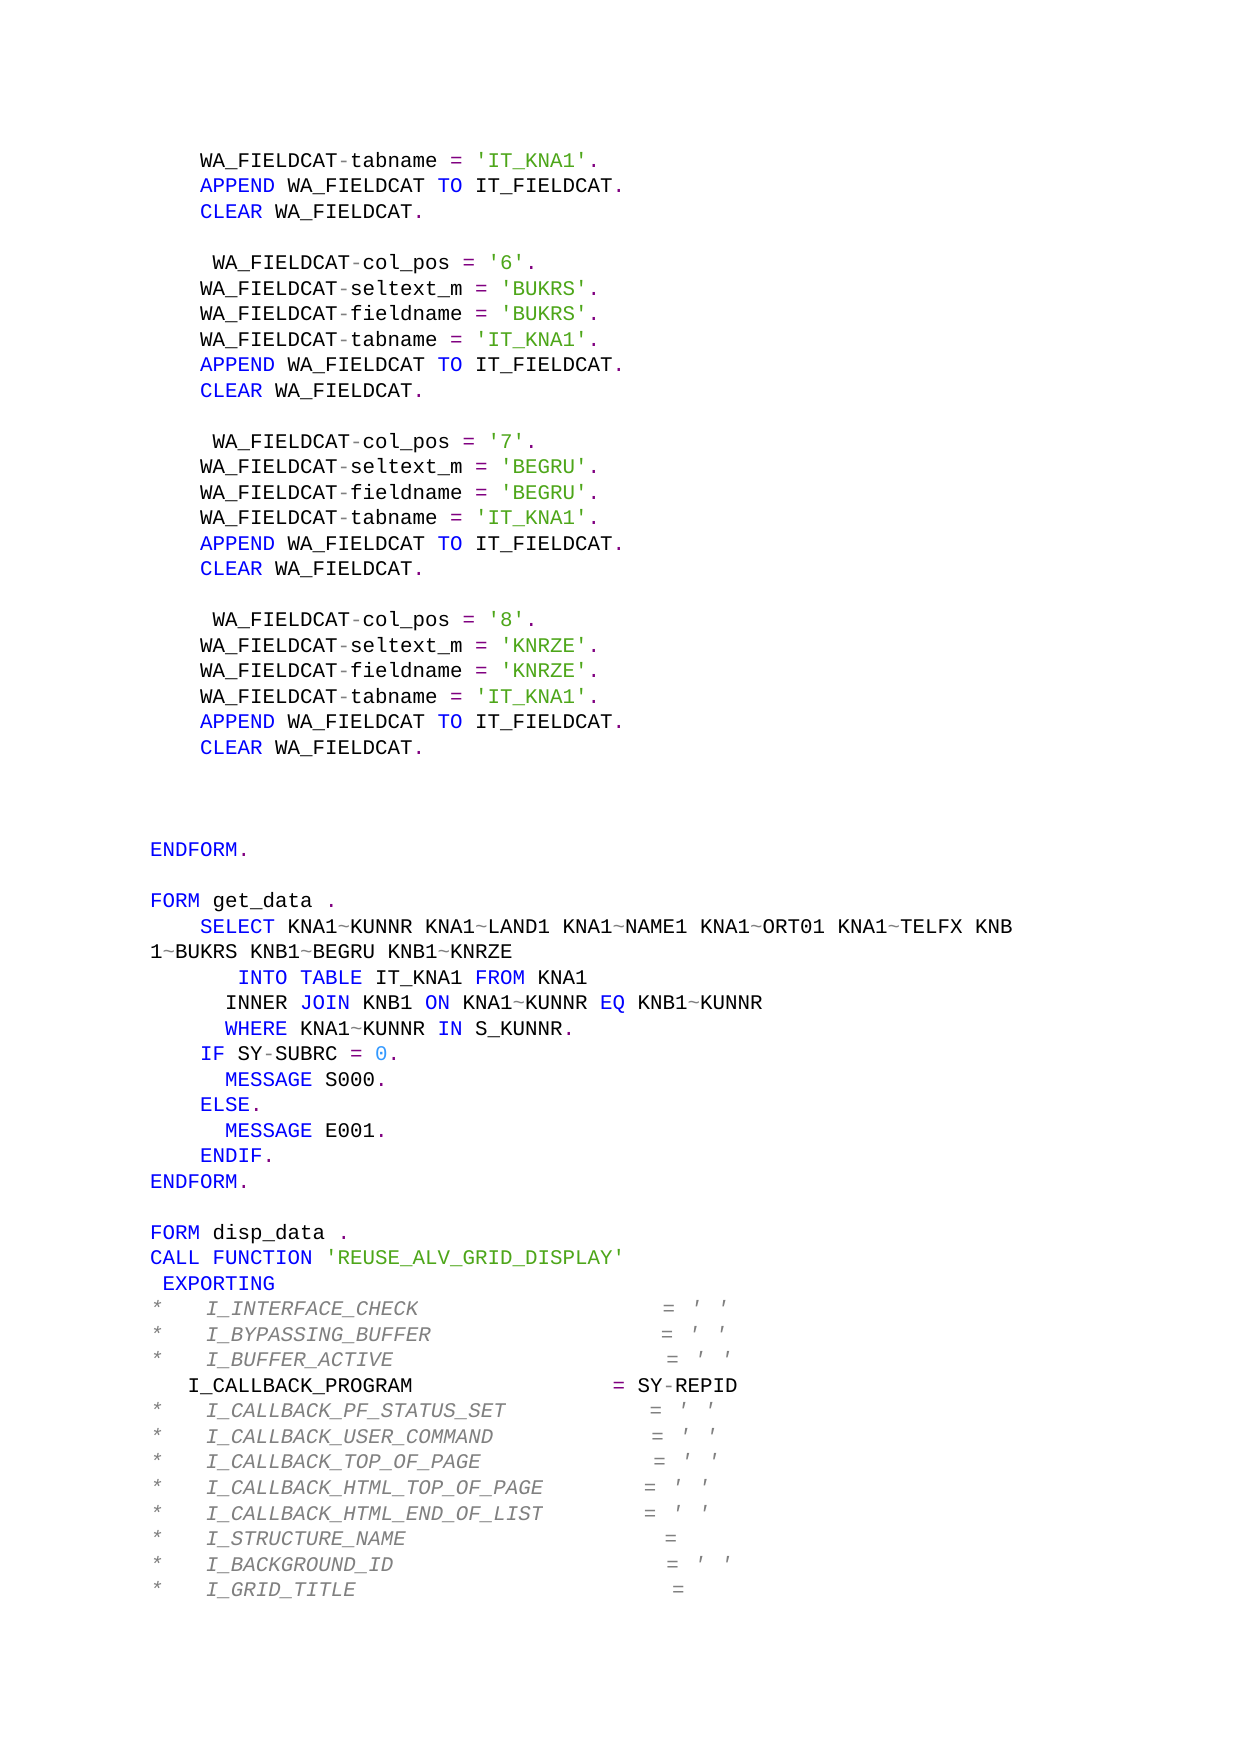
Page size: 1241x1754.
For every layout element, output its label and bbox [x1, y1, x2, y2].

text [150, 150, 1090, 1603]
